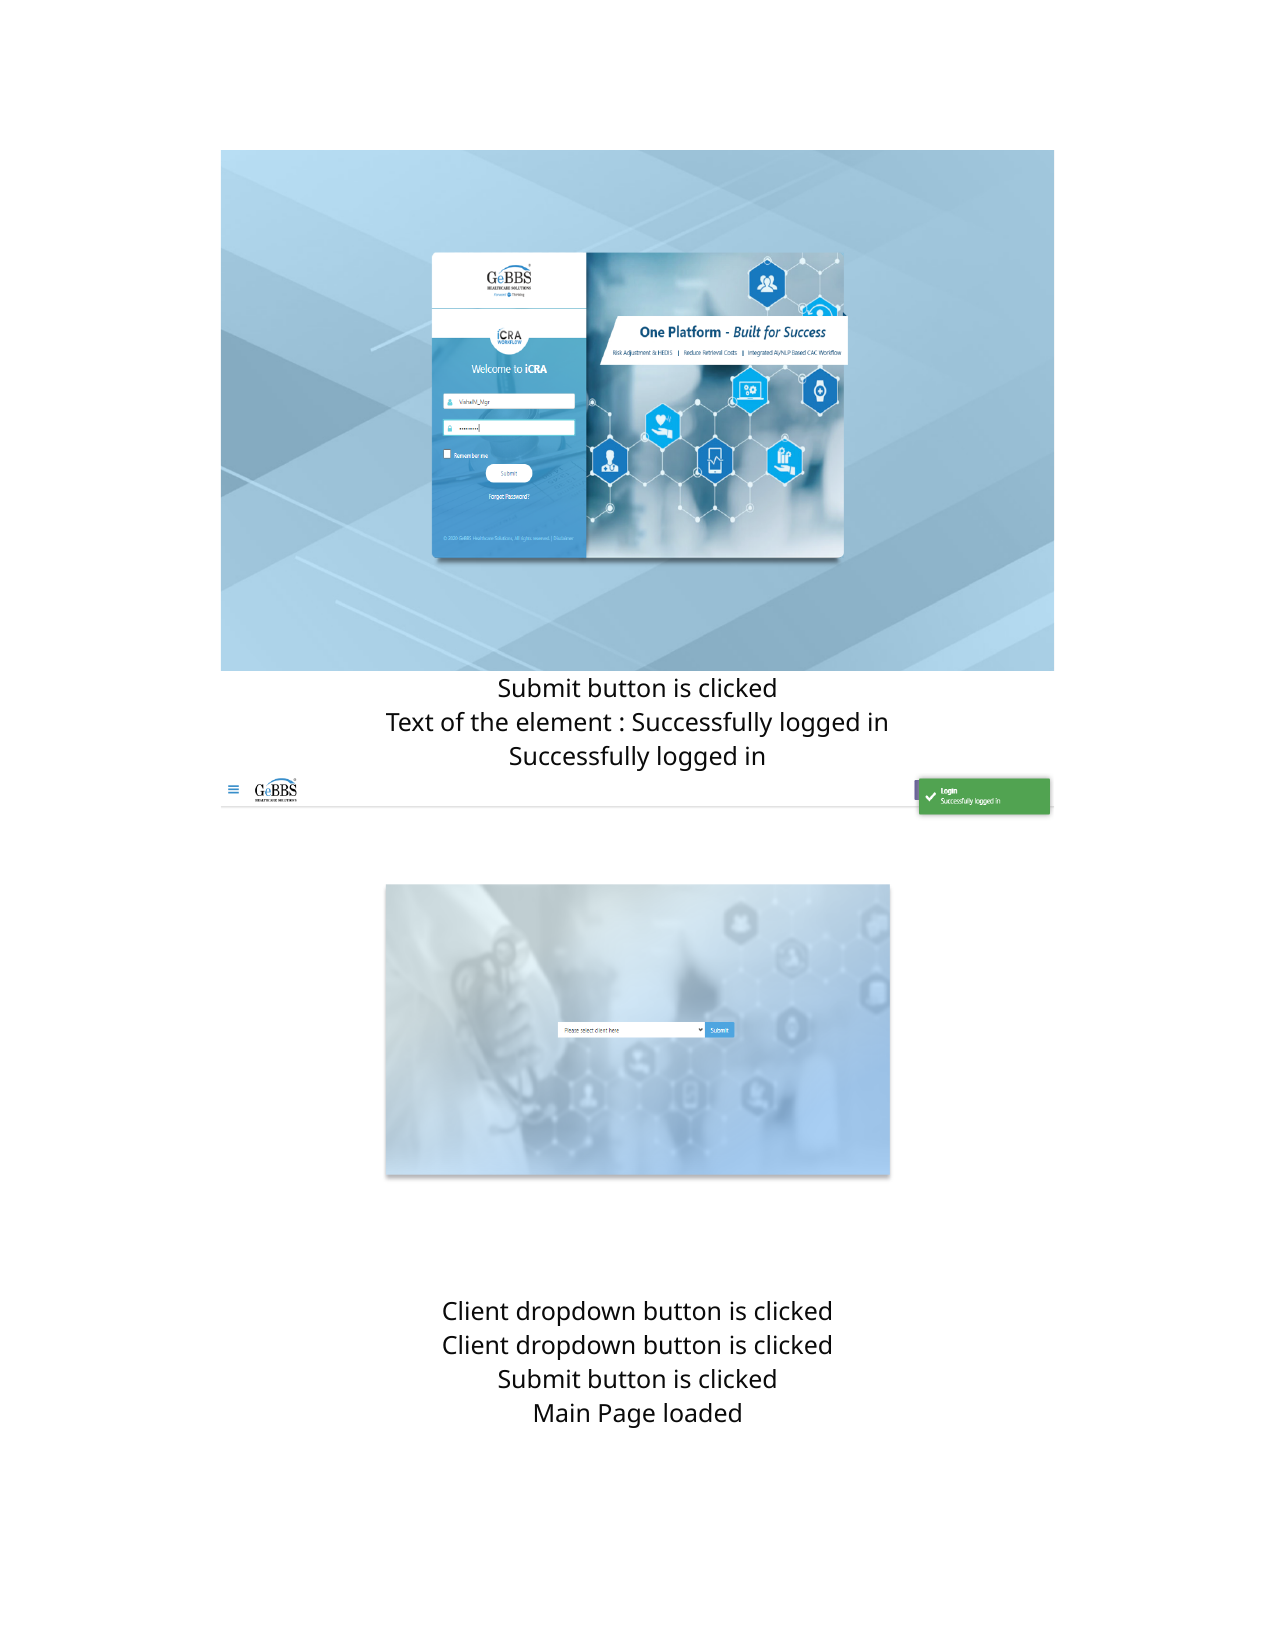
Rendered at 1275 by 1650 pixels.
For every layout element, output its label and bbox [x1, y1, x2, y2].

picture [220, 150, 1055, 671]
text [150, 150, 1125, 1430]
picture [220, 773, 1055, 1294]
